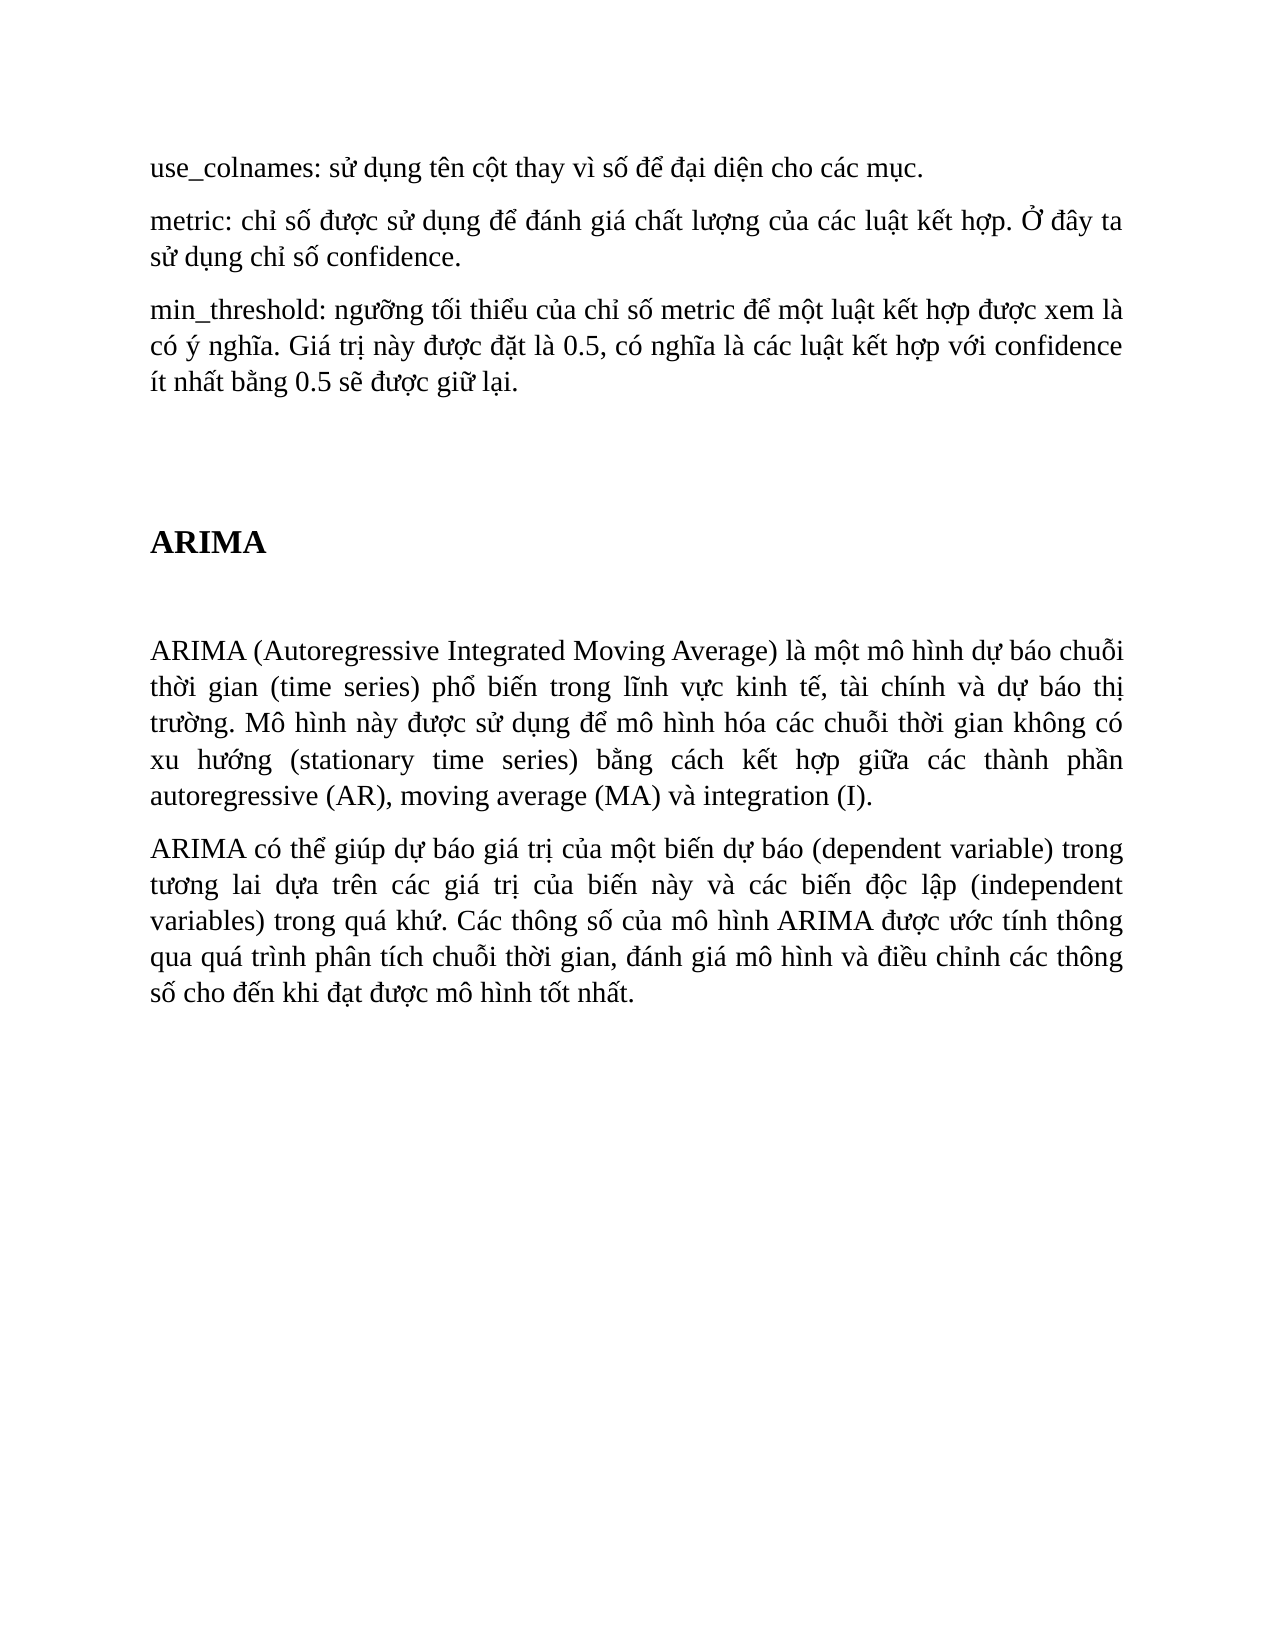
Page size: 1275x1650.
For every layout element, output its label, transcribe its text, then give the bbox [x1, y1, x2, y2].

text ARIMA (Autoregressive Integrated Moving Average) là một mô hình dự báo chuỗi thời gian (time series) phổ biến trong lĩnh vực kinh tế, tài chính và dự báo thị trường. Mô hình này được sử dụng để mô hình hóa các chuỗi thời gian không có xu hướng (stationary time series) bằng cách kết hợp giữa các thành phần autoregressive (AR), moving average (MA) và integration (I). [150, 633, 1125, 811]
text ARIMA có thể giúp dự báo giá trị của một biến dự báo (dependent variable) trong tương lai dựa trên các giá trị của biến này và các biến độc lập (independent variables) trong quá khứ. Các thông số của mô hình ARIMA được ước tính thông qua quá trình phân tích chuỗi thời gian, đánh giá mô hình và điều chỉnh các thông số cho đến khi đạt được mô hình tốt nhất. [150, 831, 1125, 1009]
text metric: chỉ số được sử dụng để đánh giá chất lượng của các luật kết hợp. Ở đây ta sử dụng chỉ số confidence. [150, 203, 1125, 272]
text use_colnames: sử dụng tên cột thay vì số để đại diện cho các mục. [150, 150, 1125, 183]
text ARIMA [150, 522, 1125, 561]
text min_threshold: ngưỡng tối thiểu của chỉ số metric để một luật kết hợp được xem là có ý nghĩa. Giá trị này được đặt là 0.5, có nghĩa là các luật kết hợp với confidence ít nhất bằng 0.5 sẽ được giữ lại. [150, 292, 1125, 398]
